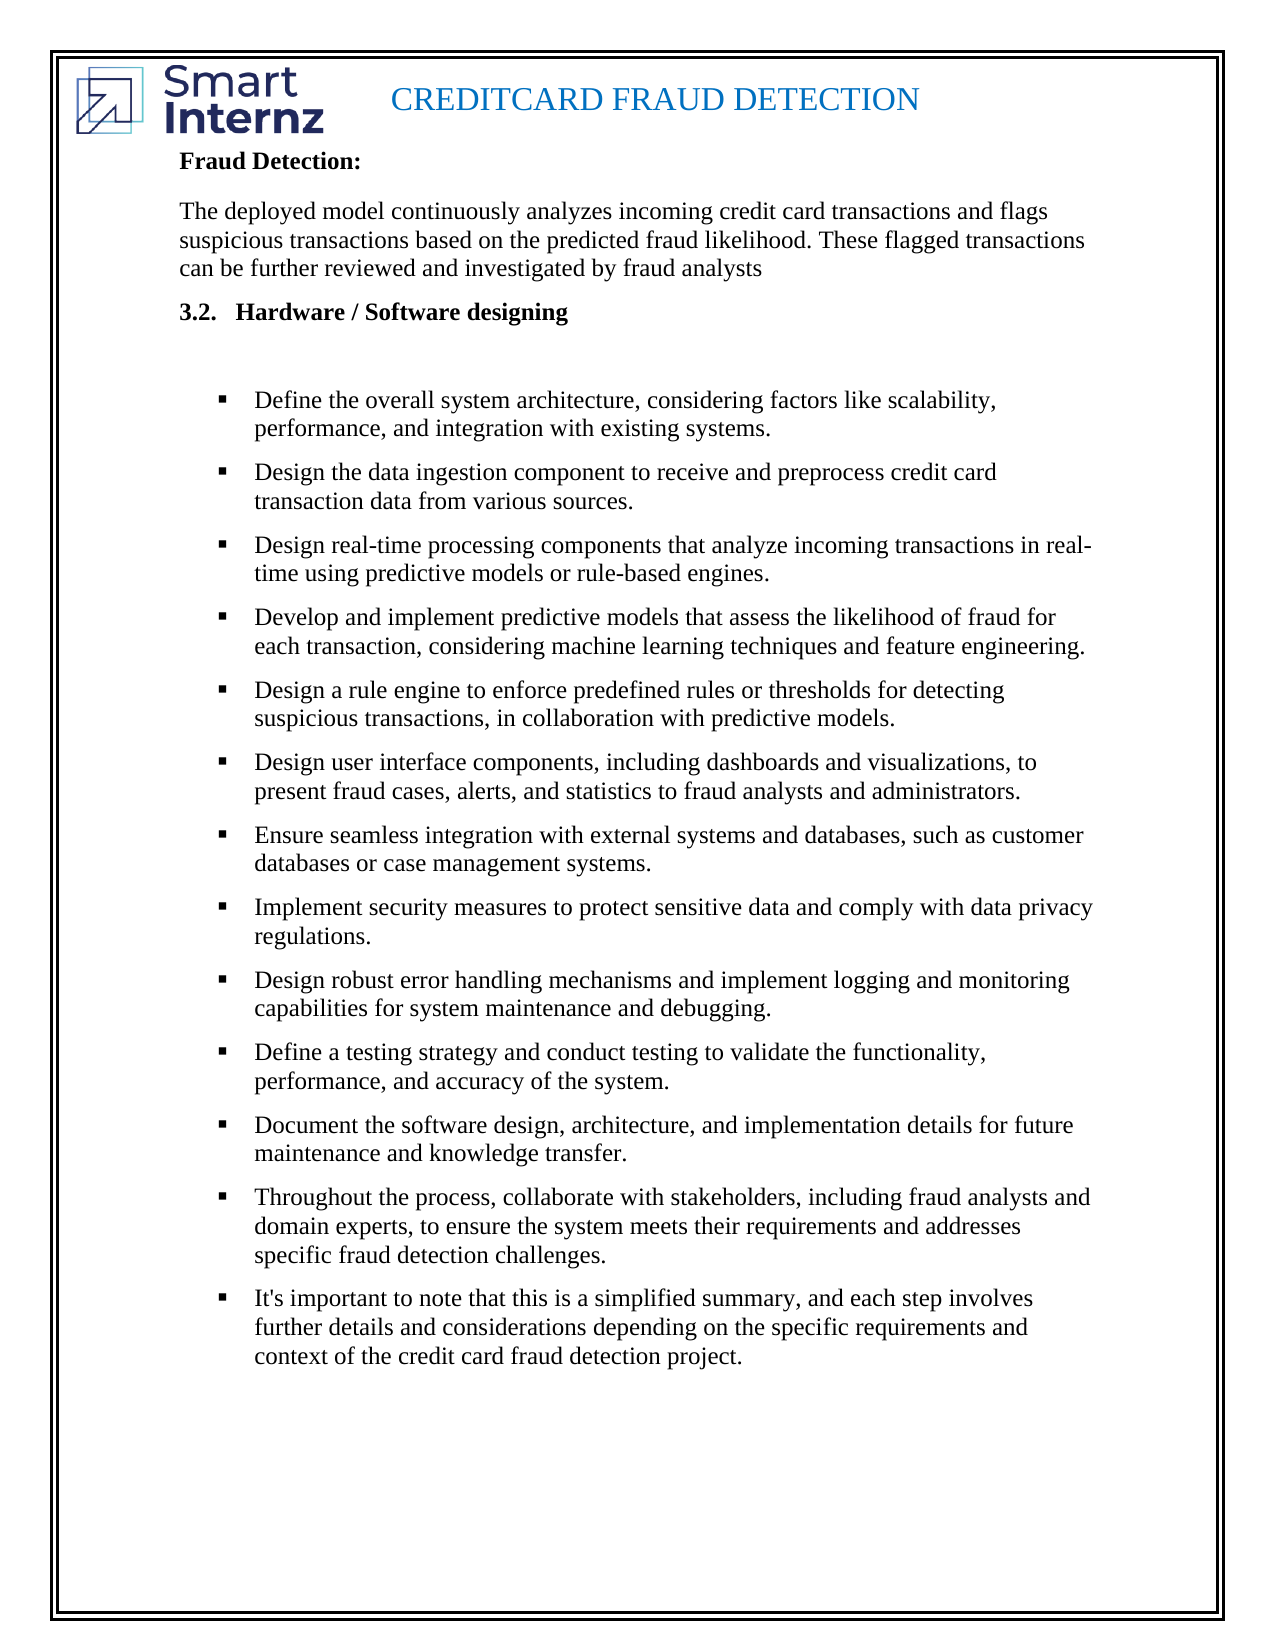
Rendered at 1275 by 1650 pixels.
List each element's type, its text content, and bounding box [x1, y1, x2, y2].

list Design real-time processing components that analyze incoming transactions in real-time using predictive models or rule-based engines. [217, 530, 1096, 587]
list Design the data ingestion component to receive and preprocess credit card transaction data from various sources. [217, 457, 1096, 515]
list Design robust error handling mechanisms and implement logging and monitoring capabilities for system maintenance and debugging. [217, 965, 1096, 1022]
list Ensure seamless integration with external systems and databases, such as customer databases or case management systems. [217, 820, 1096, 877]
list Design a rule engine to enforce predefined rules or thresholds for detecting suspicious transactions, in collaboration with predictive models. [217, 675, 1096, 732]
list It's important to note that this is a simplified summary, and each step involves further details and considerations depending on the specific requirements and context of the credit card fraud detection project. [217, 1283, 1096, 1370]
list The deployed model continuously analyzes incoming credit card transactions and flags suspicious transactions based on the predicted fraud likelihood. These flagged transactions can be further reviewed and investigated by fraud analysts [179, 196, 1096, 282]
list Fraud Detection: [179, 146, 1096, 174]
list Design user interface components, including dashboards and visualizations, to present fraud cases, alerts, and statistics to fraud analysts and administrators. [217, 747, 1096, 805]
list Define a testing strategy and conduct testing to validate the functionality, performance, and accuracy of the system. [217, 1037, 1096, 1095]
picture [76, 65, 324, 134]
list Document the software design, architecture, and implementation details for future maintenance and knowledge transfer. [217, 1110, 1096, 1167]
list Implement security measures to protect sensitive data and comply with data privacy regulations. [217, 892, 1096, 950]
list Develop and implement predictive models that assess the likelihood of fraud for each transaction, considering machine learning techniques and feature engineering. [217, 602, 1096, 660]
list Define the overall system architecture, considering factors like scalability, performance, and integration with existing systems. [217, 385, 1096, 442]
list Throughout the process, collaborate with stakeholders, including fraud analysts and domain experts, to ensure the system meets their requirements and addresses specific fraud detection challenges. [217, 1182, 1096, 1268]
list 3.2. Hardware / Software designing [179, 297, 1096, 326]
